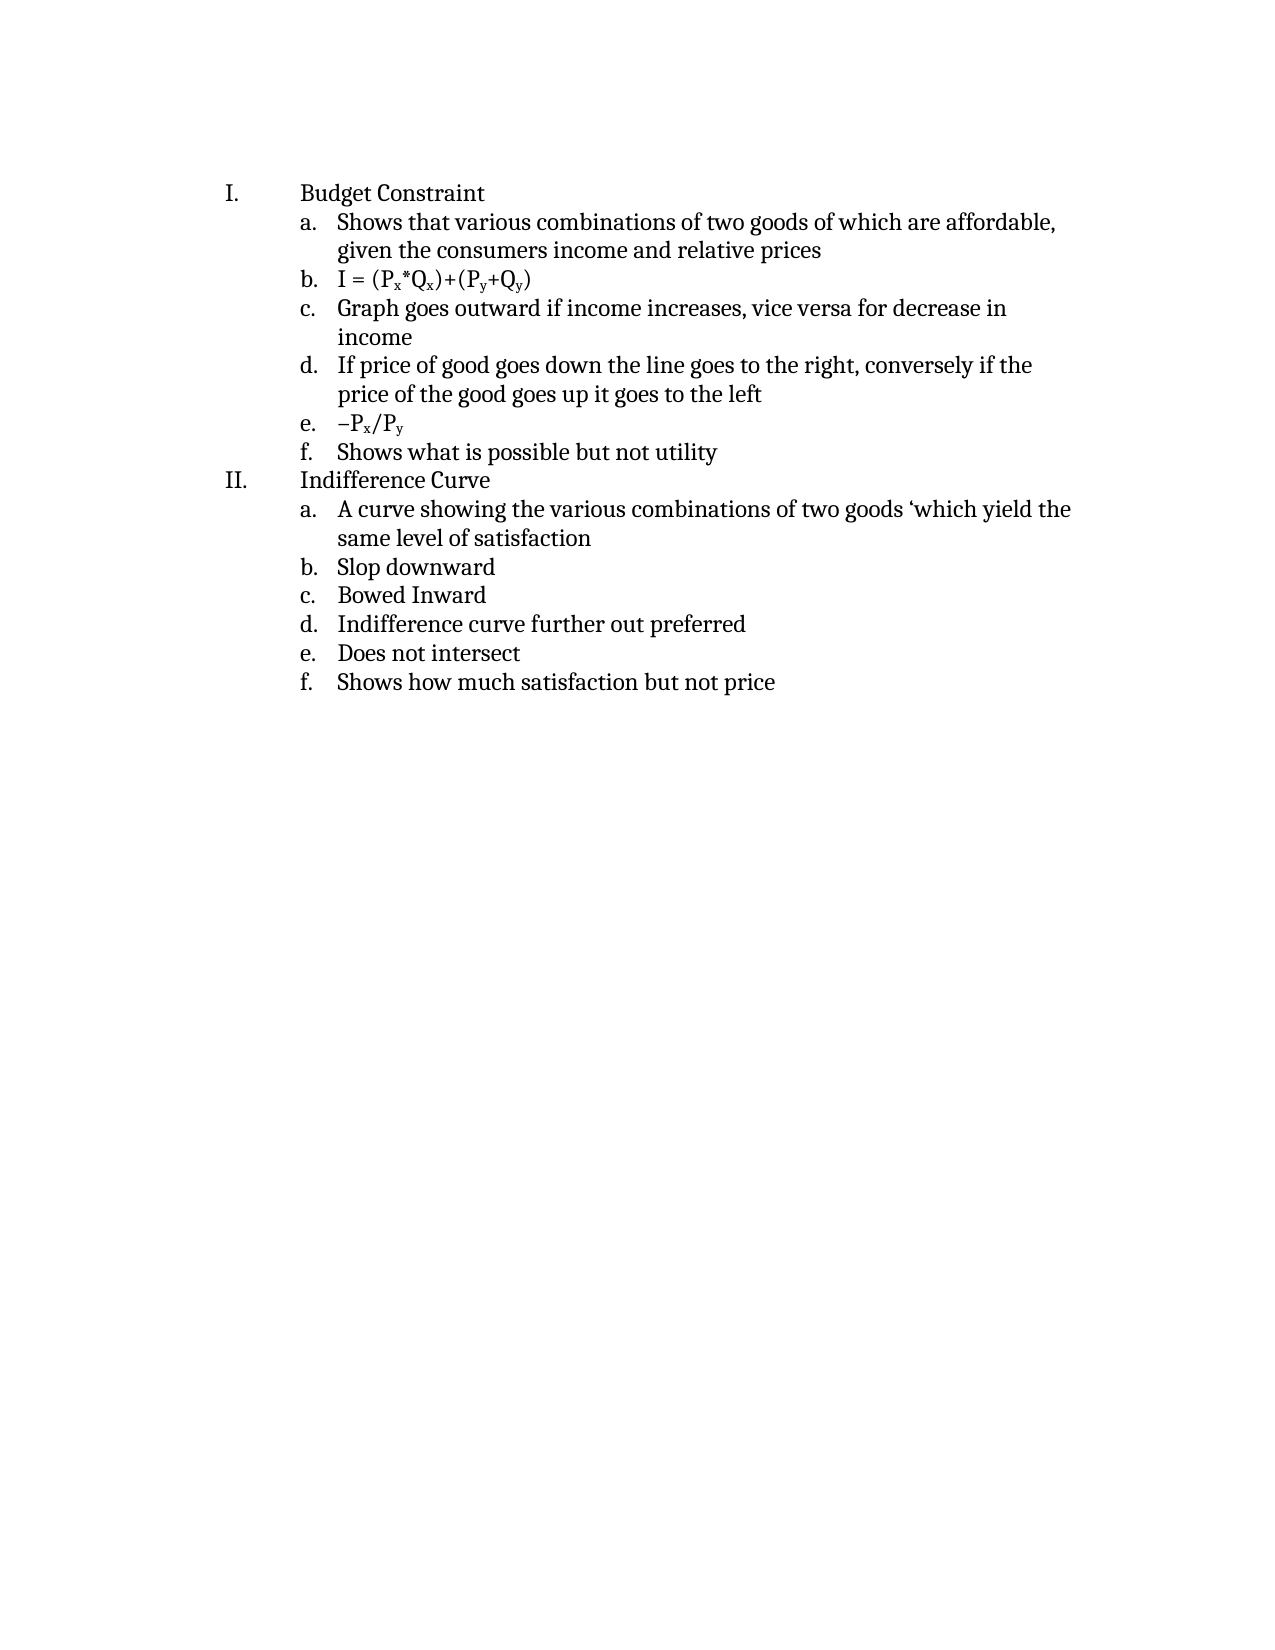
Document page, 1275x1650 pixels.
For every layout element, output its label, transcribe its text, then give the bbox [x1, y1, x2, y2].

list –Px/Py [300, 409, 1087, 437]
list Indifference Curve [225, 466, 1087, 495]
list Graph goes outward if income increases, vice versa for decrease in income [300, 294, 1087, 351]
list Budget Constraint [225, 179, 1087, 207]
list I = (Px*Qx)+(Py+Qy) [300, 265, 1087, 294]
list Slop downward [300, 552, 1087, 581]
list Indifference curve further out preferred [300, 610, 1087, 639]
list A curve showing the various combinations of two goods ‘which yield the same level of satisfaction [300, 495, 1087, 552]
list Bowed Inward [300, 581, 1087, 610]
list If price of good goes down the line goes to the right, conversely if the price of the good goes up it goes to the left [300, 351, 1087, 409]
list Shows that various combinations of two goods of which are affordable, given the consumers income and relative prices [300, 207, 1087, 265]
list Shows what is possible but not utility [300, 437, 1087, 466]
list Does not intersect [300, 639, 1087, 667]
list Shows how much satisfaction but not price [300, 667, 1087, 696]
